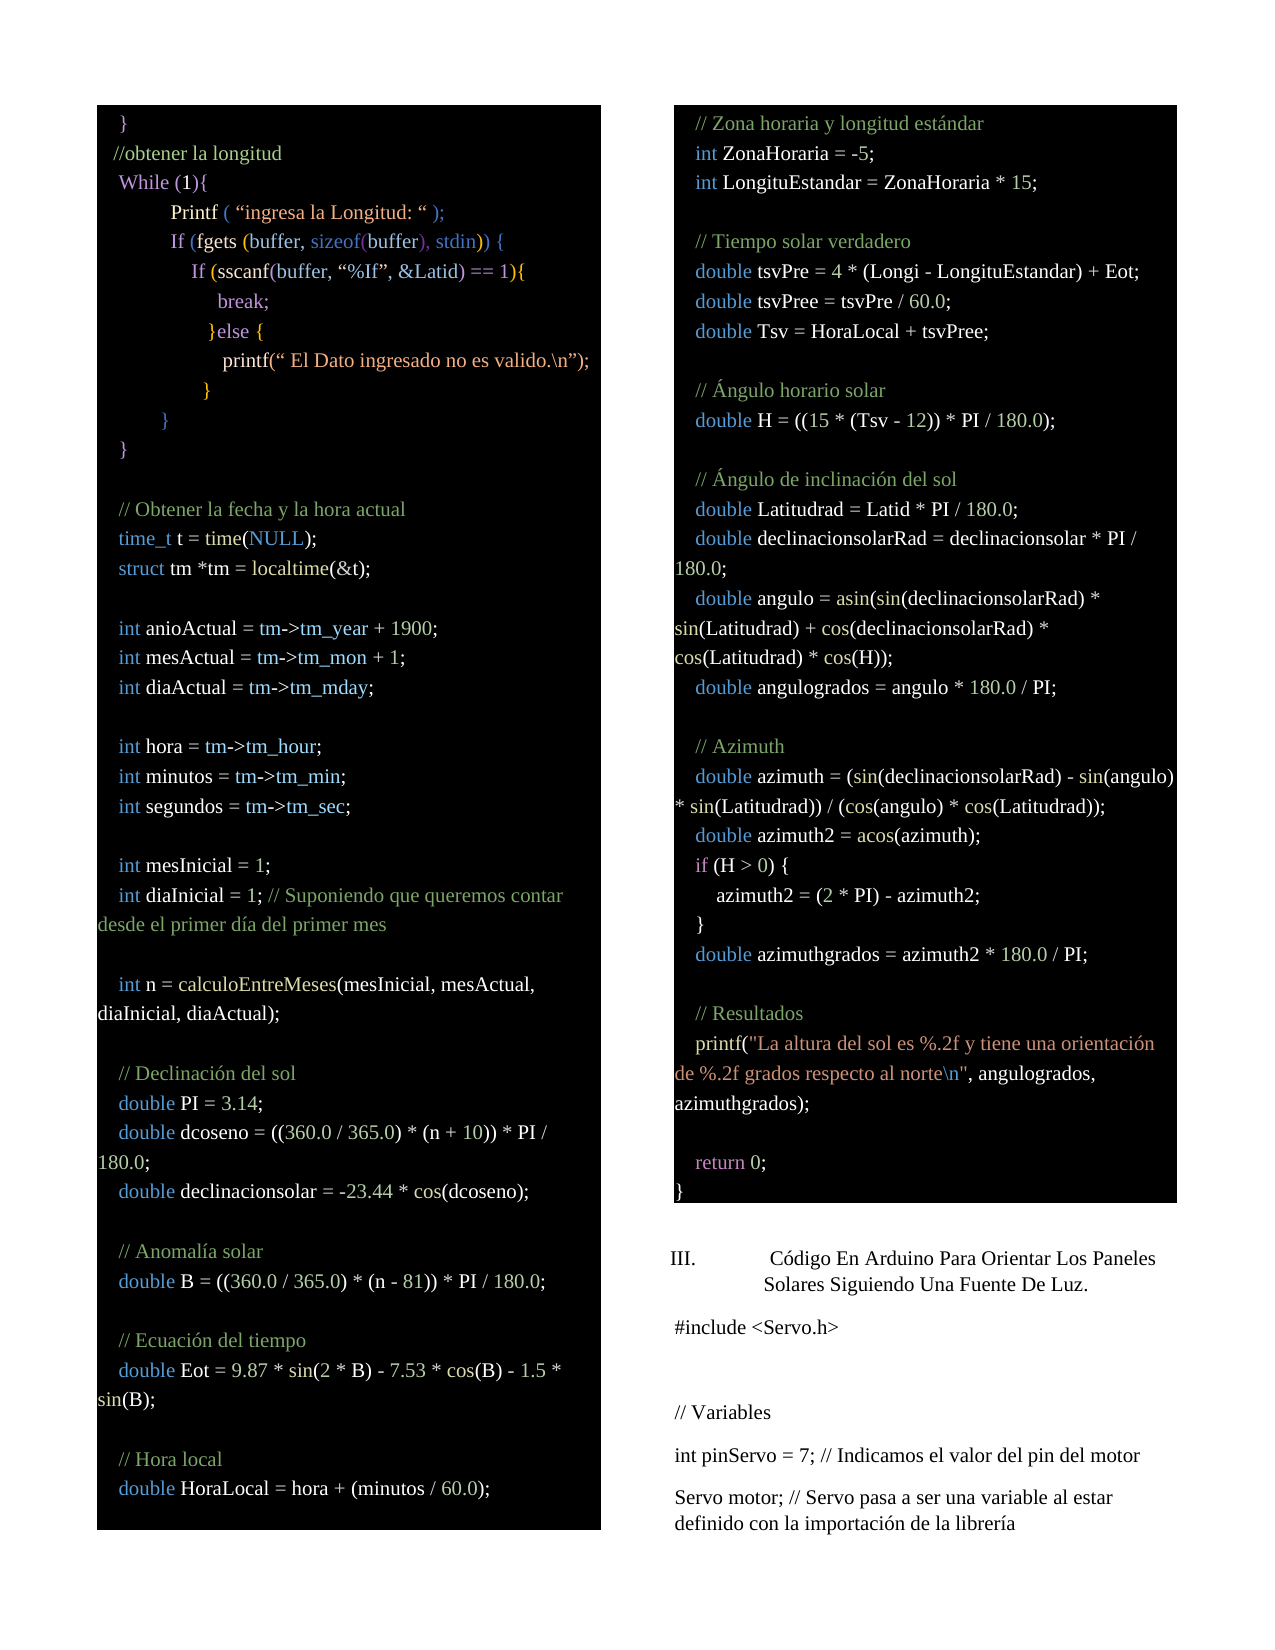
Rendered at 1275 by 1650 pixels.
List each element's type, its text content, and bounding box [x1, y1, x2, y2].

text // Ángulo horario solar [674, 372, 1177, 402]
text double azimuth2 = acos(azimuth); [674, 818, 1177, 847]
text } [97, 432, 601, 461]
text // Obtener la fecha y la hora actual [97, 491, 601, 521]
text int anioActual = tm->tm_year + 1900; [97, 610, 601, 639]
text If (fgets (buffer, sizeof(buffer), stdin)) { [97, 224, 601, 253]
text // Zona horaria y longitud estándar [674, 105, 1177, 135]
text // Resultados [674, 996, 1177, 1025]
text struct tm *tm = localtime(&t); [97, 550, 601, 580]
text int segundos = tm->tm_sec; [97, 788, 601, 818]
text } [674, 1174, 1177, 1203]
text double H = ((15 * (Tsv - 12)) * PI / 180.0); [674, 402, 1177, 432]
text double declinacionsolarRad = declinacionsolar * PI / 180.0; [674, 521, 1177, 580]
text int diaInicial = 1; // Suponiendo que queremos contar desde el primer día del primer mes [97, 877, 601, 936]
text double B = ((360.0 / 365.0) * (n - 81)) * PI / 180.0; [97, 1263, 601, 1293]
text // Variables [674, 1400, 1177, 1424]
text double HoraLocal = hora + (minutos / 60.0); [97, 1471, 601, 1500]
text double Tsv = HoraLocal + tsvPree; [674, 313, 1177, 343]
text return 0; [674, 1144, 1177, 1174]
text While (1){ [97, 164, 601, 194]
text double declinacionsolar = -23.44 * cos(dcoseno); [97, 1174, 601, 1203]
text Printf ( “ingresa la Longitud: “ ); [97, 194, 601, 224]
text double angulogrados = angulo * 180.0 / PI; [674, 669, 1177, 699]
text // Ecuación del tiempo [97, 1322, 601, 1352]
text azimuth2 = (2 * PI) - azimuth2; [674, 877, 1177, 907]
text int ZonaHoraria = -5; [674, 135, 1177, 164]
text }else { [97, 313, 601, 343]
text int pinServo = 7; // Indicamos el valor del pin del motor [674, 1442, 1177, 1467]
text int LongituEstandar = ZonaHoraria * 15; [674, 164, 1177, 194]
text double tsvPre = 4 * (Longi - LongituEstandar) + Eot; [674, 253, 1177, 283]
text //obtener la longitud [97, 135, 601, 164]
text // Anomalía solar [97, 1233, 601, 1263]
text } [97, 105, 601, 135]
text // Declinación del sol [97, 1055, 601, 1085]
text } [97, 372, 601, 402]
text // Tiempo solar verdadero [674, 224, 1177, 253]
text int mesInicial = 1; [97, 847, 601, 877]
text double PI = 3.14; [97, 1085, 601, 1114]
text Servo motor; // Servo pasa a ser una variable al estar definido con la importación de la librería [674, 1485, 1177, 1535]
text If (sscanf(buffer, “%If”, &Latid) == 1){ [97, 253, 601, 283]
text double angulo = asin(sin(declinacionsolarRad) * sin(Latitudrad) + cos(declinacionsolarRad) * cos(Latitudrad) * cos(H)); [674, 580, 1177, 669]
text } [97, 402, 601, 432]
text double azimuth = (sin(declinacionsolarRad) - sin(angulo) * sin(Latitudrad)) / (cos(angulo) * cos(Latitudrad)); [674, 758, 1177, 818]
text break; [97, 283, 601, 313]
text if (H > 0) { [674, 847, 1177, 877]
text int mesActual = tm->tm_mon + 1; [97, 639, 601, 669]
text int hora = tm->tm_hour; [97, 728, 601, 758]
text printf("La altura del sol es %.2f y tiene una orientación de %.2f grados respecto al norte\n", angulogrados, azimuthgrados); [674, 1025, 1177, 1114]
text int n = calculoEntreMeses(mesInicial, mesActual, diaInicial, diaActual); [97, 966, 601, 1025]
text double Eot = 9.87 * sin(2 * B) - 7.53 * cos(B) - 1.5 * sin(B); [97, 1352, 601, 1411]
text printf(“ El Dato ingresado no es valido.\n”); [97, 343, 601, 372]
list Código En Arduino Para Orientar Los Paneles Solares Siguiendo Una Fuente De Luz. [674, 1246, 1177, 1296]
text double Latitudrad = Latid * PI / 180.0; [674, 491, 1177, 521]
text time_t t = time(NULL); [97, 521, 601, 550]
text double azimuthgrados = azimuth2 * 180.0 / PI; [674, 936, 1177, 966]
text int diaActual = tm->tm_mday; [97, 669, 601, 699]
text int minutos = tm->tm_min; [97, 758, 601, 788]
text } [674, 907, 1177, 936]
text double tsvPree = tsvPre / 60.0; [674, 283, 1177, 313]
text double dcoseno = ((360.0 / 365.0) * (n + 10)) * PI / 180.0; [97, 1114, 601, 1174]
text #include <Servo.h> [674, 1315, 1177, 1339]
text // Azimuth [674, 728, 1177, 758]
text // Ángulo de inclinación del sol [674, 461, 1177, 491]
text // Hora local [97, 1441, 601, 1471]
